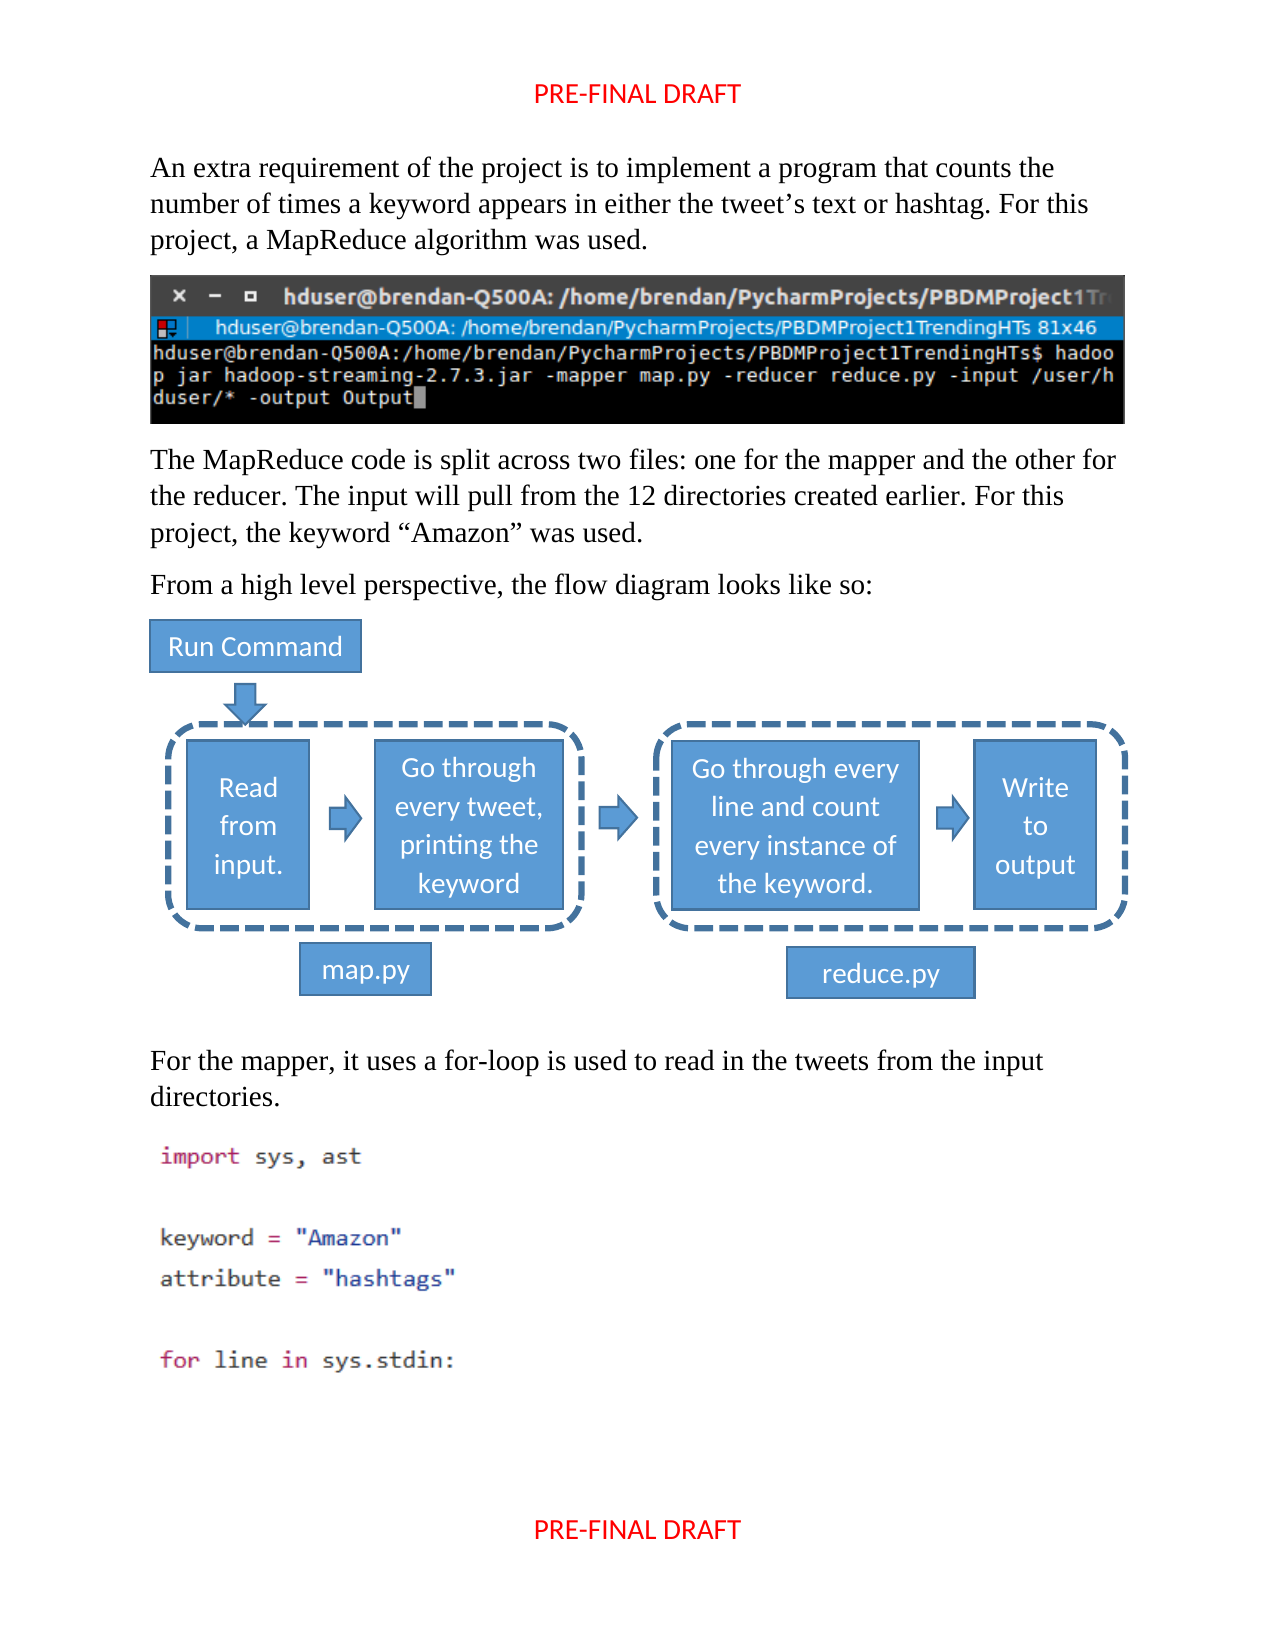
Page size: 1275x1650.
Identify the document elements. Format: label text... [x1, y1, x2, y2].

text From a high level perspective, the flow diagram looks like so: [150, 567, 1125, 601]
picture [150, 275, 1125, 424]
picture [150, 1131, 479, 1379]
text An extra requirement of the project is to implement a program that counts the number of times a keyword appears in either the tweet’s text or hashtag. For this project, a MapReduce algorithm was used. [150, 150, 1125, 256]
text For the mapper, it uses a for-loop is used to read in the tweets from the input directories. [150, 1043, 1125, 1112]
text The MapReduce code is split across two files: one for the mapper and the other for the reducer. The input will pull from the 12 directories created earlier. For this project, the keyword “Amazon” was used. [150, 442, 1125, 548]
